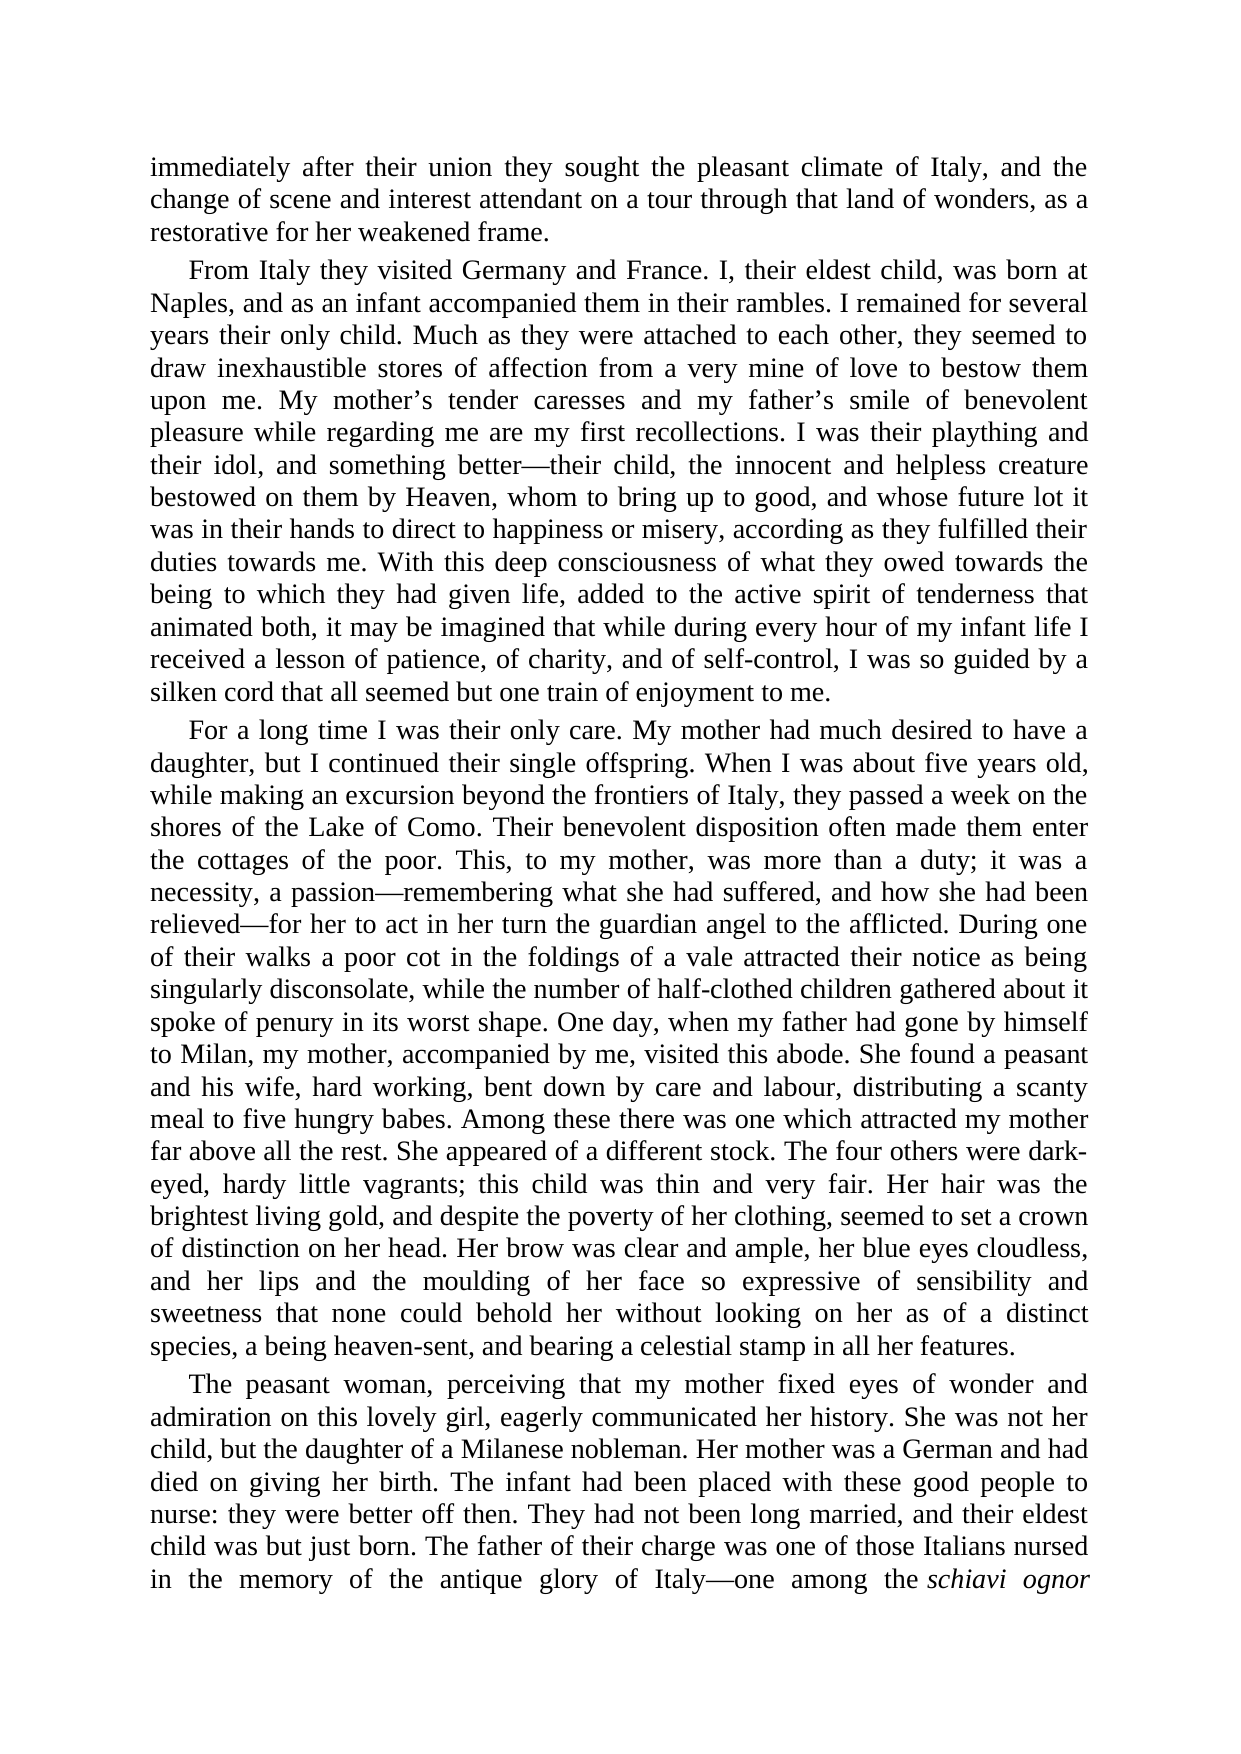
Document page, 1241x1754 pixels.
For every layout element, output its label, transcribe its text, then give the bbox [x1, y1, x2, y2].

text For a long time I was their only care. My mother had much desired to have a daughter, but I continued their single offspring. When I was about five years old, while making an excursion beyond the frontiers of Italy, they passed a week on the shores of the Lake of Como. Their benevolent disposition often made them enter the cottages of the poor. This, to my mother, was more than a duty; it was a necessity, a passion—remembering what she had suffered, and how she had been relieved—for her to act in her turn the guardian angel to the afflicted. During one of their walks a poor cot in the foldings of a vale attracted their notice as being singularly disconsolate, while the number of half-clothed children gathered about it spoke of penury in its worst shape. One day, when my father had gone by himself to Milan, my mother, accompanied by me, visited this abode. She found a peasant and his wife, hard working, bent down by care and labour, distributing a scanty meal to five hungry babes. Among these there was one which attracted my mother far above all the rest. She appeared of a different stock. The four others were dark-eyed, hardy little vagrants; this child was thin and very fair. Her hair was the brightest living gold, and despite the poverty of her clothing, seemed to set a crown of distinction on her head. Her brow was clear and ample, her blue eyes cloudless, and her lips and the moulding of her face so expressive of sensibility and sweetness that none could behold her without looking on her as of a distinct species, a being heaven-sent, and bearing a celestial stamp in all her features. [150, 713, 1090, 1361]
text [150, 150, 1090, 247]
text From Italy they visited Germany and France. I, their eldest child, was born at Naples, and as an infant accompanied them in their rambles. I remained for several years their only child. Much as they were attached to each other, they seemed to draw inexhaustible stores of affection from a very mine of love to bestow them upon me. My mother’s tender caresses and my father’s smile of benevolent pleasure while regarding me are my first recollections. I was their plaything and their idol, and something better—their child, the innocent and helpless creature bestowed on them by Heaven, whom to bring up to good, and whose future lot it was in their hands to direct to happiness or misery, according as they fulfilled their duties towards me. With this deep consciousness of what they owed towards the being to which they had given life, added to the active spirit of tenderness that animated both, it may be imagined that while during every hour of my infant life I received a lesson of patience, of charity, and of self-control, I was so guided by a silken cord that all seemed but one train of enjoyment to me. [150, 253, 1090, 707]
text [150, 1367, 1090, 1594]
